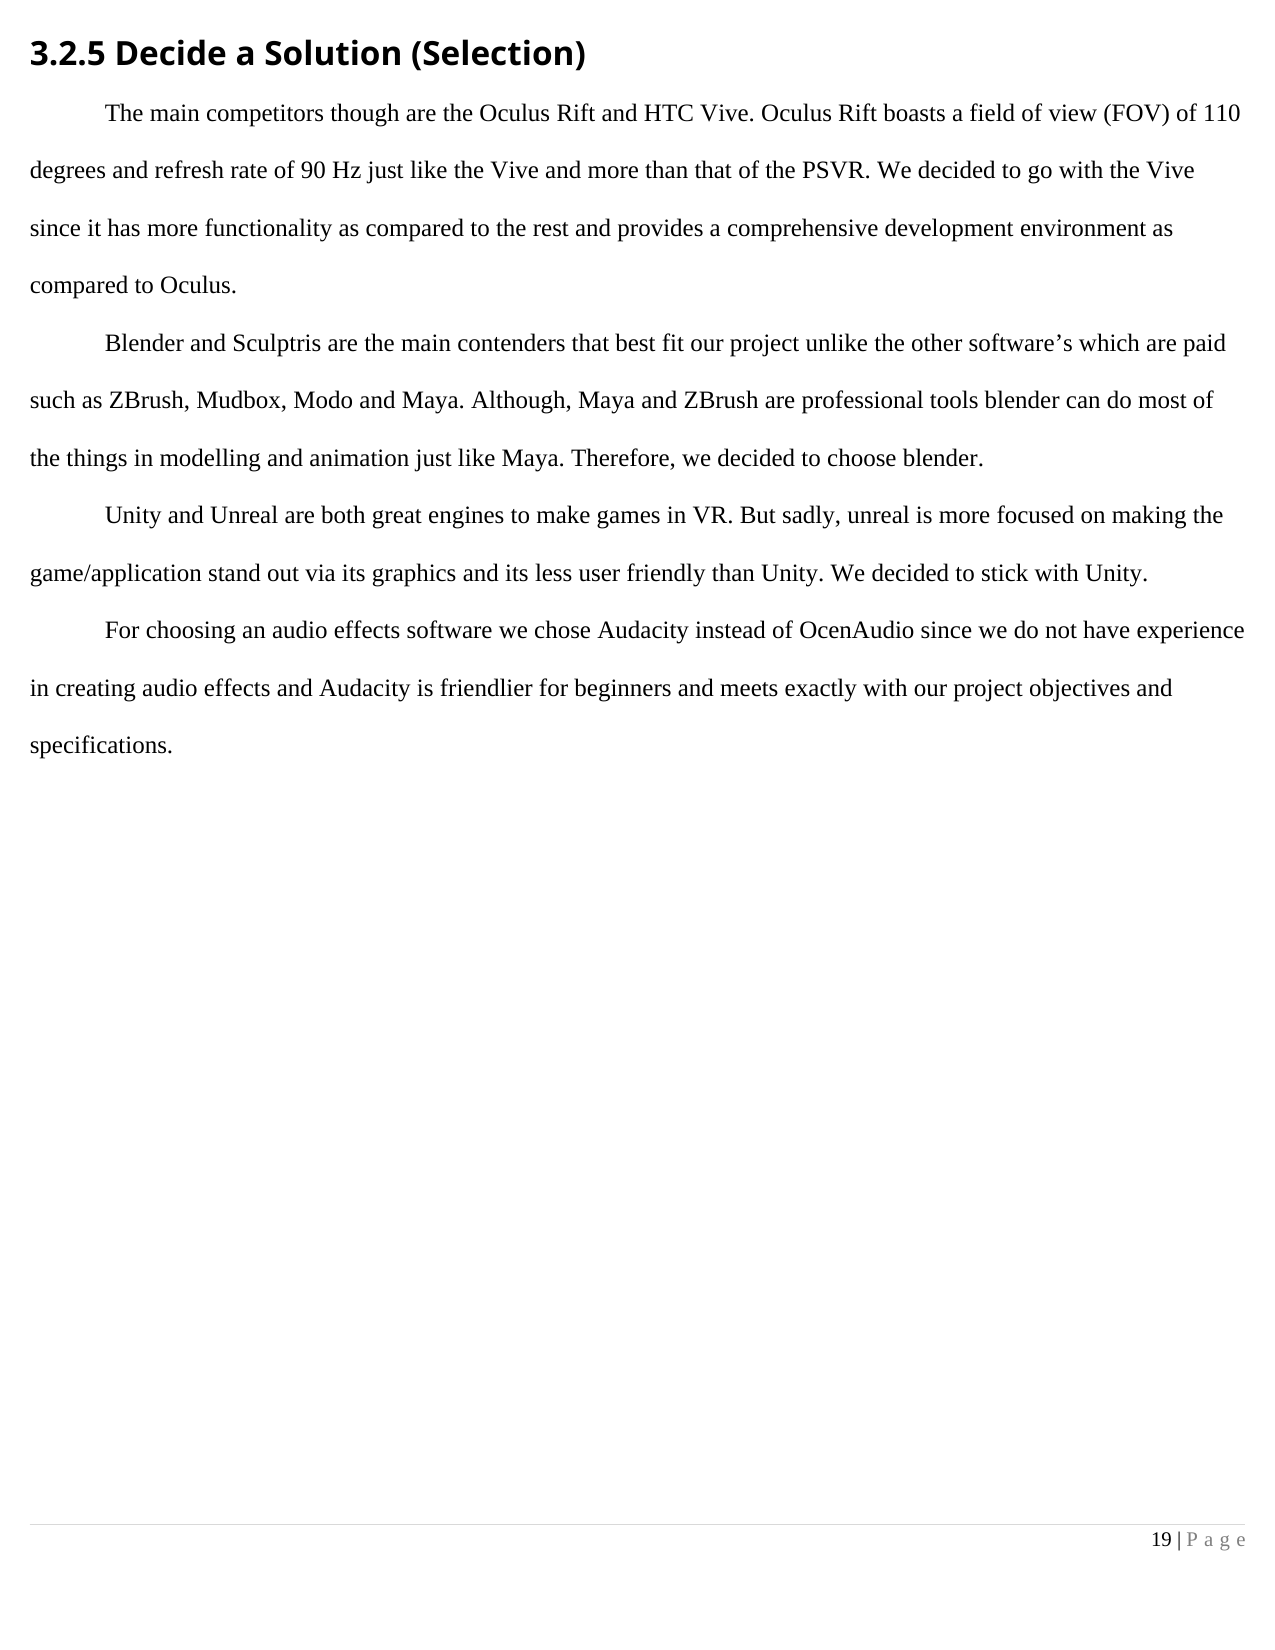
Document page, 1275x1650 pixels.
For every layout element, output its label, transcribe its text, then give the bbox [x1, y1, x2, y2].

text The main competitors though are the Oculus Rift and HTC Vive. Oculus Rift boasts a field of view (FOV) of 110 degrees and refresh rate of 90 Hz just like the Vive and more than that of the PSVR. We decided to go with the Vive since it has more functionality as compared to the rest and provides a comprehensive development environment as compared to Oculus. [29, 98, 1245, 299]
subtitle 3.2.5 Decide a Solution (Selection) [29, 29, 1245, 75]
text Unity and Unreal are both great engines to make games in VR. But sadly, unreal is more focused on making the game/application stand out via its graphics and its less user friendly than Unity. We decided to stick with Unity. [29, 500, 1245, 586]
text Blender and Sculptris are the main contenders that best fit our project unlike the other software’s which are paid such as ZBrush, Mudbox, Modo and Maya. Although, Maya and ZBrush are professional tools blender can do most of the things in modelling and animation just like Maya. Therefore, we decided to choose blender. [29, 328, 1245, 471]
text For choosing an audio effects software we chose Audacity instead of OcenAudio since we do not have experience in creating audio effects and Audacity is friendlier for beginners and meets exactly with our project objectives and specifications. [29, 615, 1245, 759]
